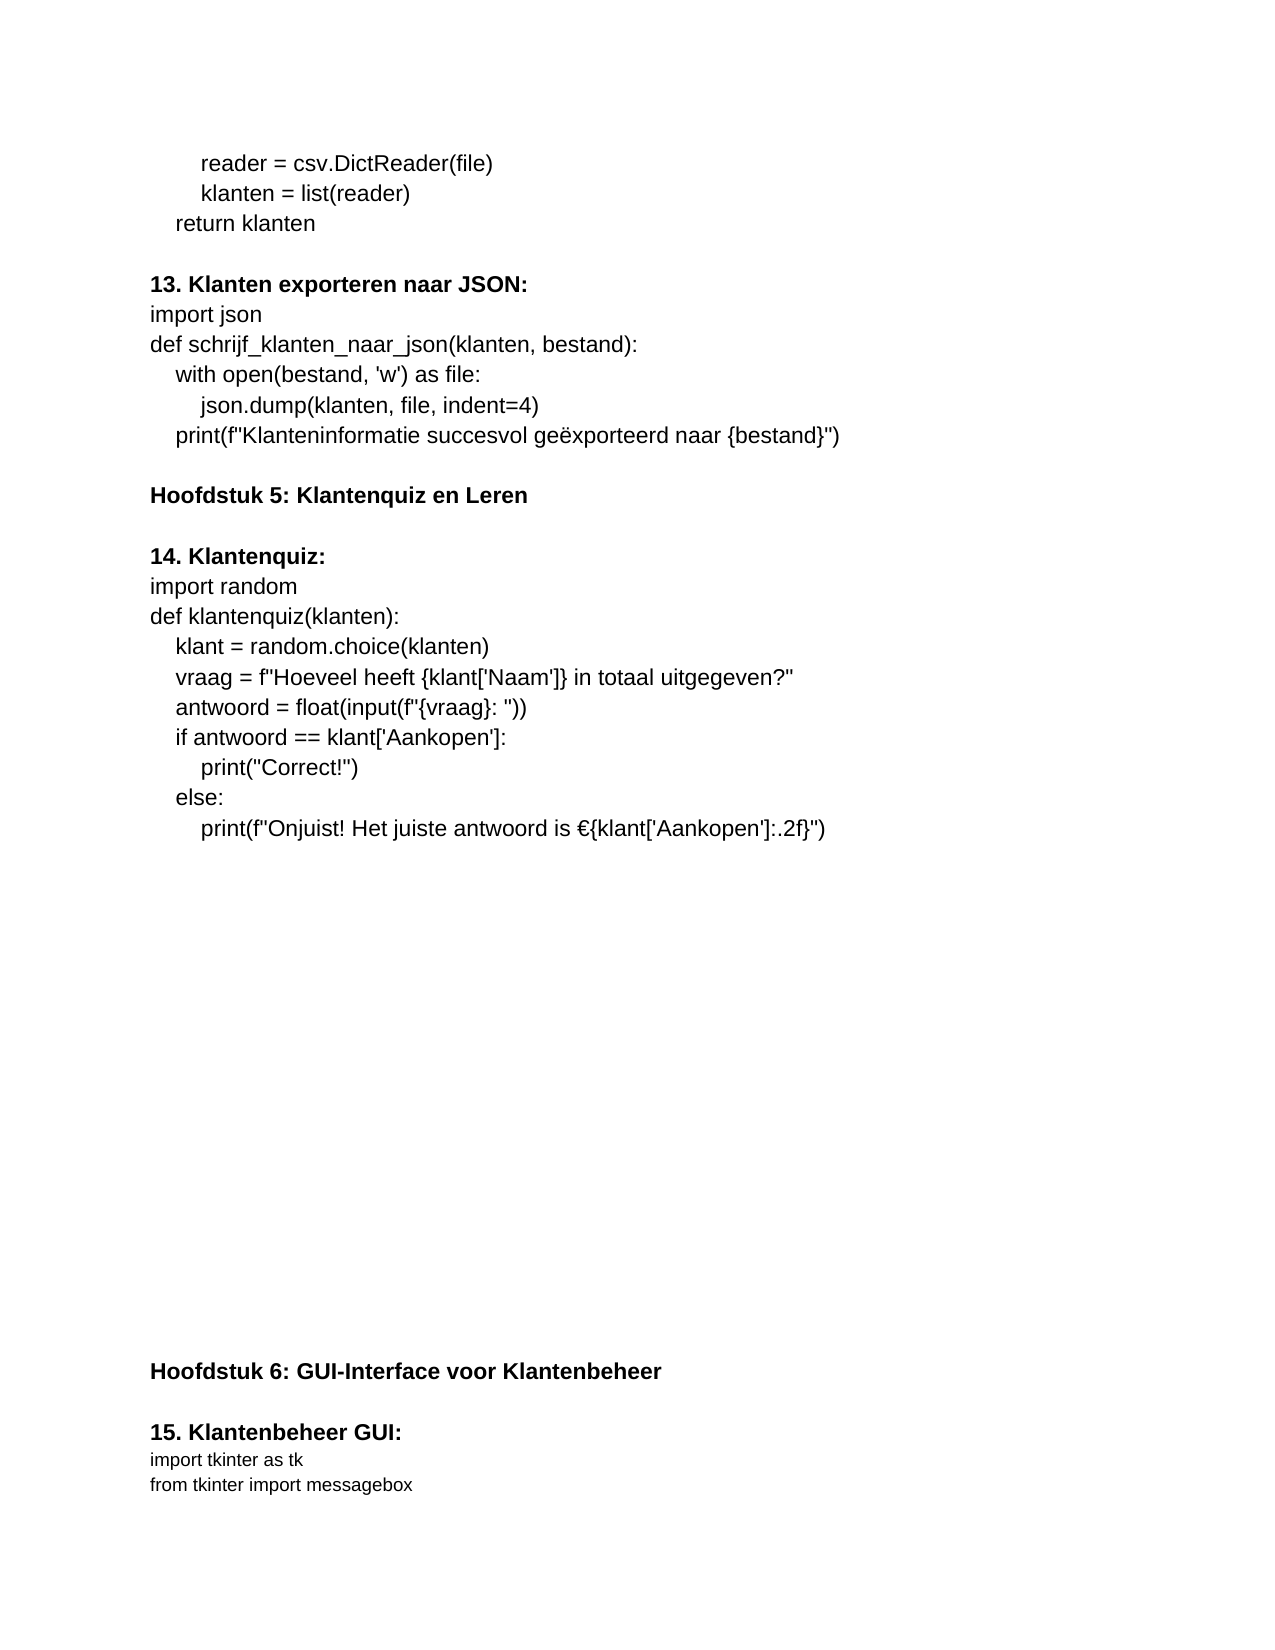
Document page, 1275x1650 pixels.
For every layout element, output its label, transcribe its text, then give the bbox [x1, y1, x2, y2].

text antwoord = float(input(f"{vraag}: ")) [150, 694, 1125, 720]
text print(f"Klanteninformatie succesvol geëxporteerd naar {bestand}") [150, 422, 1125, 448]
text with open(bestand, 'w') as file: [150, 361, 1125, 388]
text import json [150, 301, 1125, 327]
text return klanten [150, 210, 1125, 237]
text reader = csv.DictReader(file) [150, 150, 1125, 176]
text print("Correct!") [150, 754, 1125, 781]
text print(f"Onjuist! Het juiste antwoord is €{klant['Aankopen']:.2f}") [150, 814, 1125, 841]
text 14. Klantenquiz: [150, 543, 1125, 569]
text klant = random.choice(klanten) [150, 633, 1125, 660]
text def schrijf_klanten_naar_json(klanten, bestand): [150, 331, 1125, 358]
text import tkinter as tk [150, 1449, 1125, 1471]
text from tkinter import messagebox [150, 1474, 1125, 1495]
text if antwoord == klant['Aankopen']: [150, 724, 1125, 750]
text Hoofdstuk 5: Klantenquiz en Leren [150, 482, 1125, 509]
text 15. Klantenbeheer GUI: [150, 1419, 1125, 1445]
text Hoofdstuk 6: GUI-Interface voor Klantenbeheer [150, 1358, 1125, 1385]
text def klantenquiz(klanten): [150, 603, 1125, 629]
text else: [150, 784, 1125, 811]
text 13. Klanten exporteren naar JSON: [150, 271, 1125, 297]
text import random [150, 573, 1125, 599]
text json.dump(klanten, file, indent=4) [150, 392, 1125, 418]
text klanten = list(reader) [150, 180, 1125, 207]
text vraag = f"Hoeveel heeft {klant['Naam']} in totaal uitgegeven?" [150, 663, 1125, 690]
